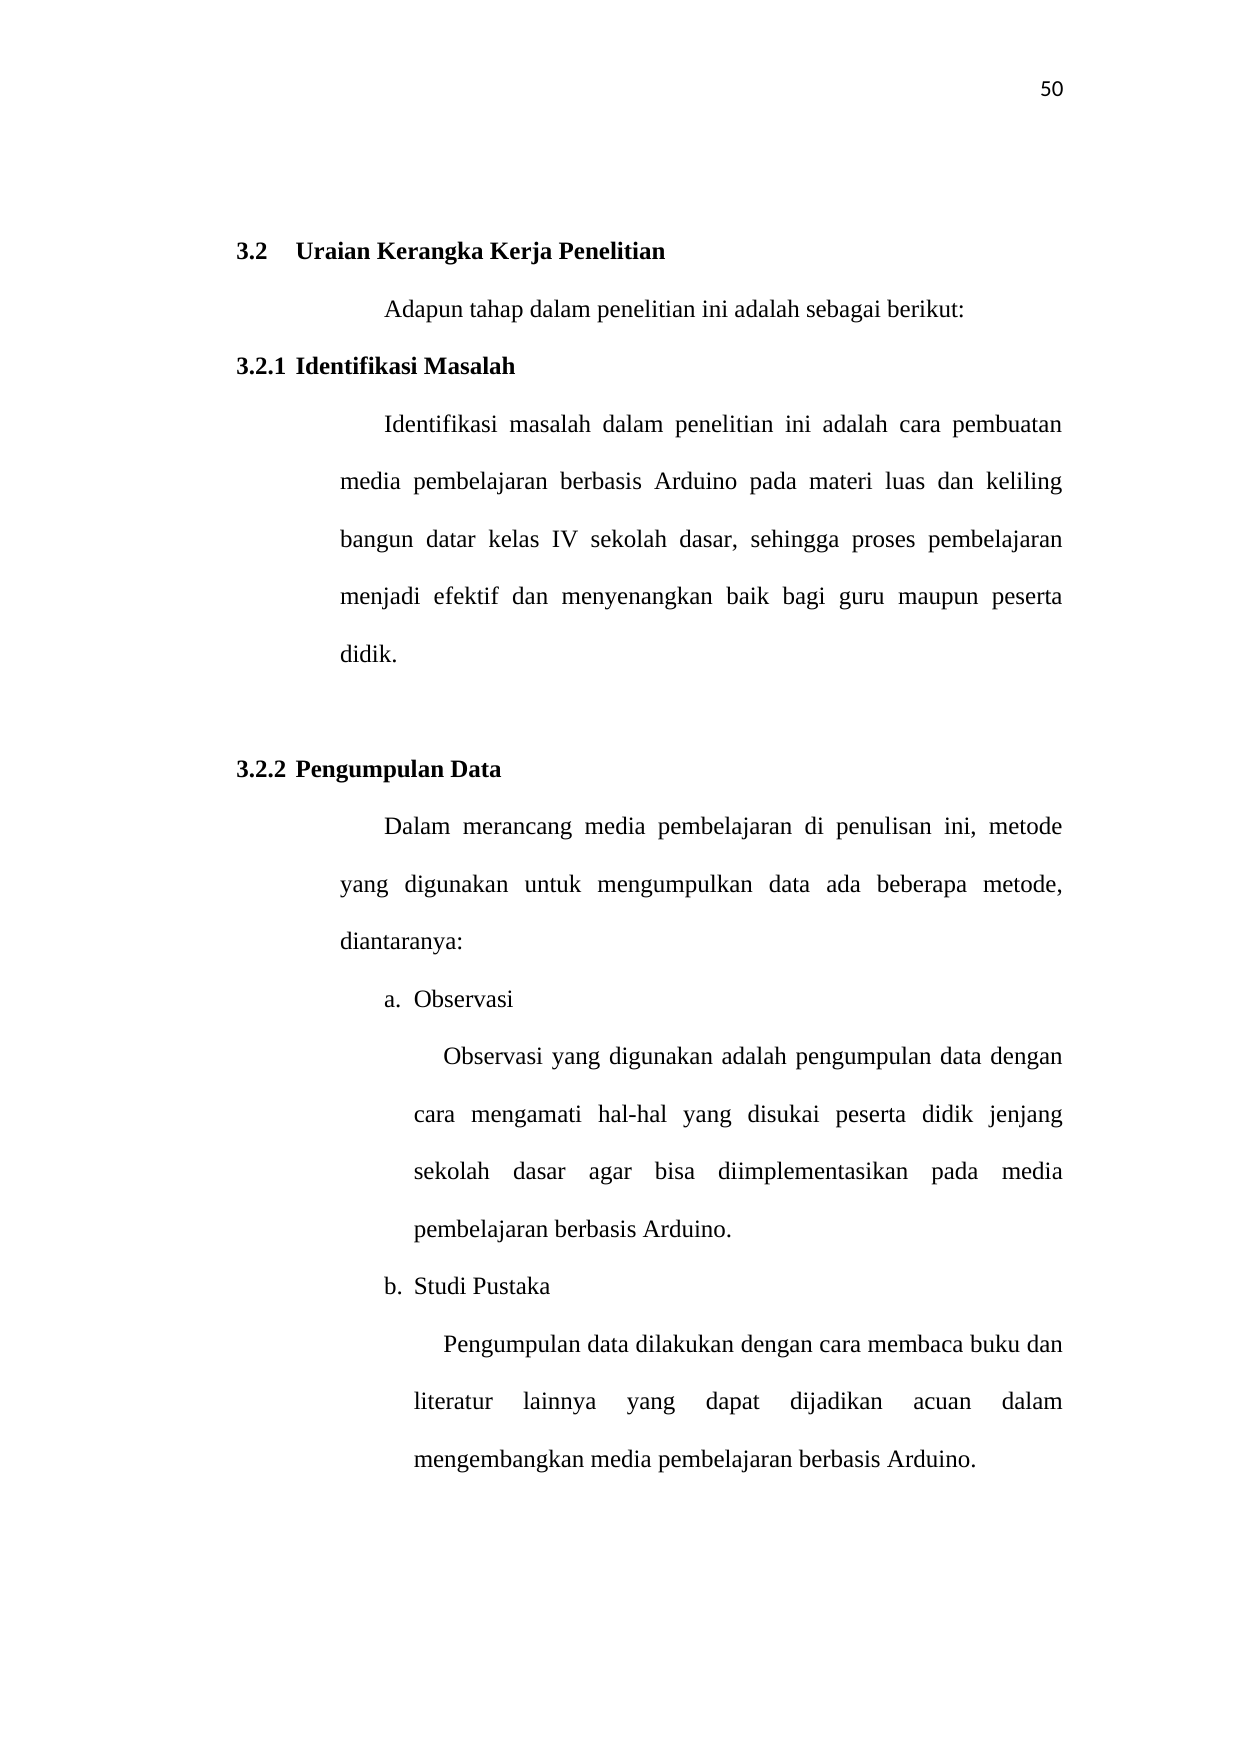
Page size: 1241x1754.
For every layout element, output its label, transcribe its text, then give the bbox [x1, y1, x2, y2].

list Pengumpulan Data [236, 754, 1063, 782]
list Identifikasi Masalah [236, 351, 1063, 380]
list Observasi [384, 984, 1063, 1012]
list Pengumpulan data dilakukan dengan cara membaca buku dan literatur lainnya yang dapat dijadikan acuan dalam mengembangkan media pembelajaran berbasis Arduino. [413, 1329, 1063, 1472]
list Uraian Kerangka Kerja Penelitian [236, 236, 1063, 265]
list Observasi yang digunakan adalah pengumpulan data dengan cara mengamati hal-hal yang disukai peserta didik jenjang sekolah dasar agar bisa diimplementasikan pada media pembelajaran berbasis Arduino. [413, 1041, 1063, 1242]
list Dalam merancang media pembelajaran di penulisan ini, metode yang digunakan untuk mengumpulkan data ada beberapa metode, diantaranya: [340, 811, 1063, 955]
list Studi Pustaka [384, 1271, 1063, 1300]
list Identifikasi masalah dalam penelitian ini adalah cara pembuatan media pembelajaran berbasis Arduino pada materi luas dan keliling bangun datar kelas IV sekolah dasar, sehingga proses pembelajaran menjadi efektif dan menyenangkan baik bagi guru maupun peserta didik. [340, 409, 1063, 667]
list Adapun tahap dalam penelitian ini adalah sebagai berikut: [384, 294, 1063, 322]
